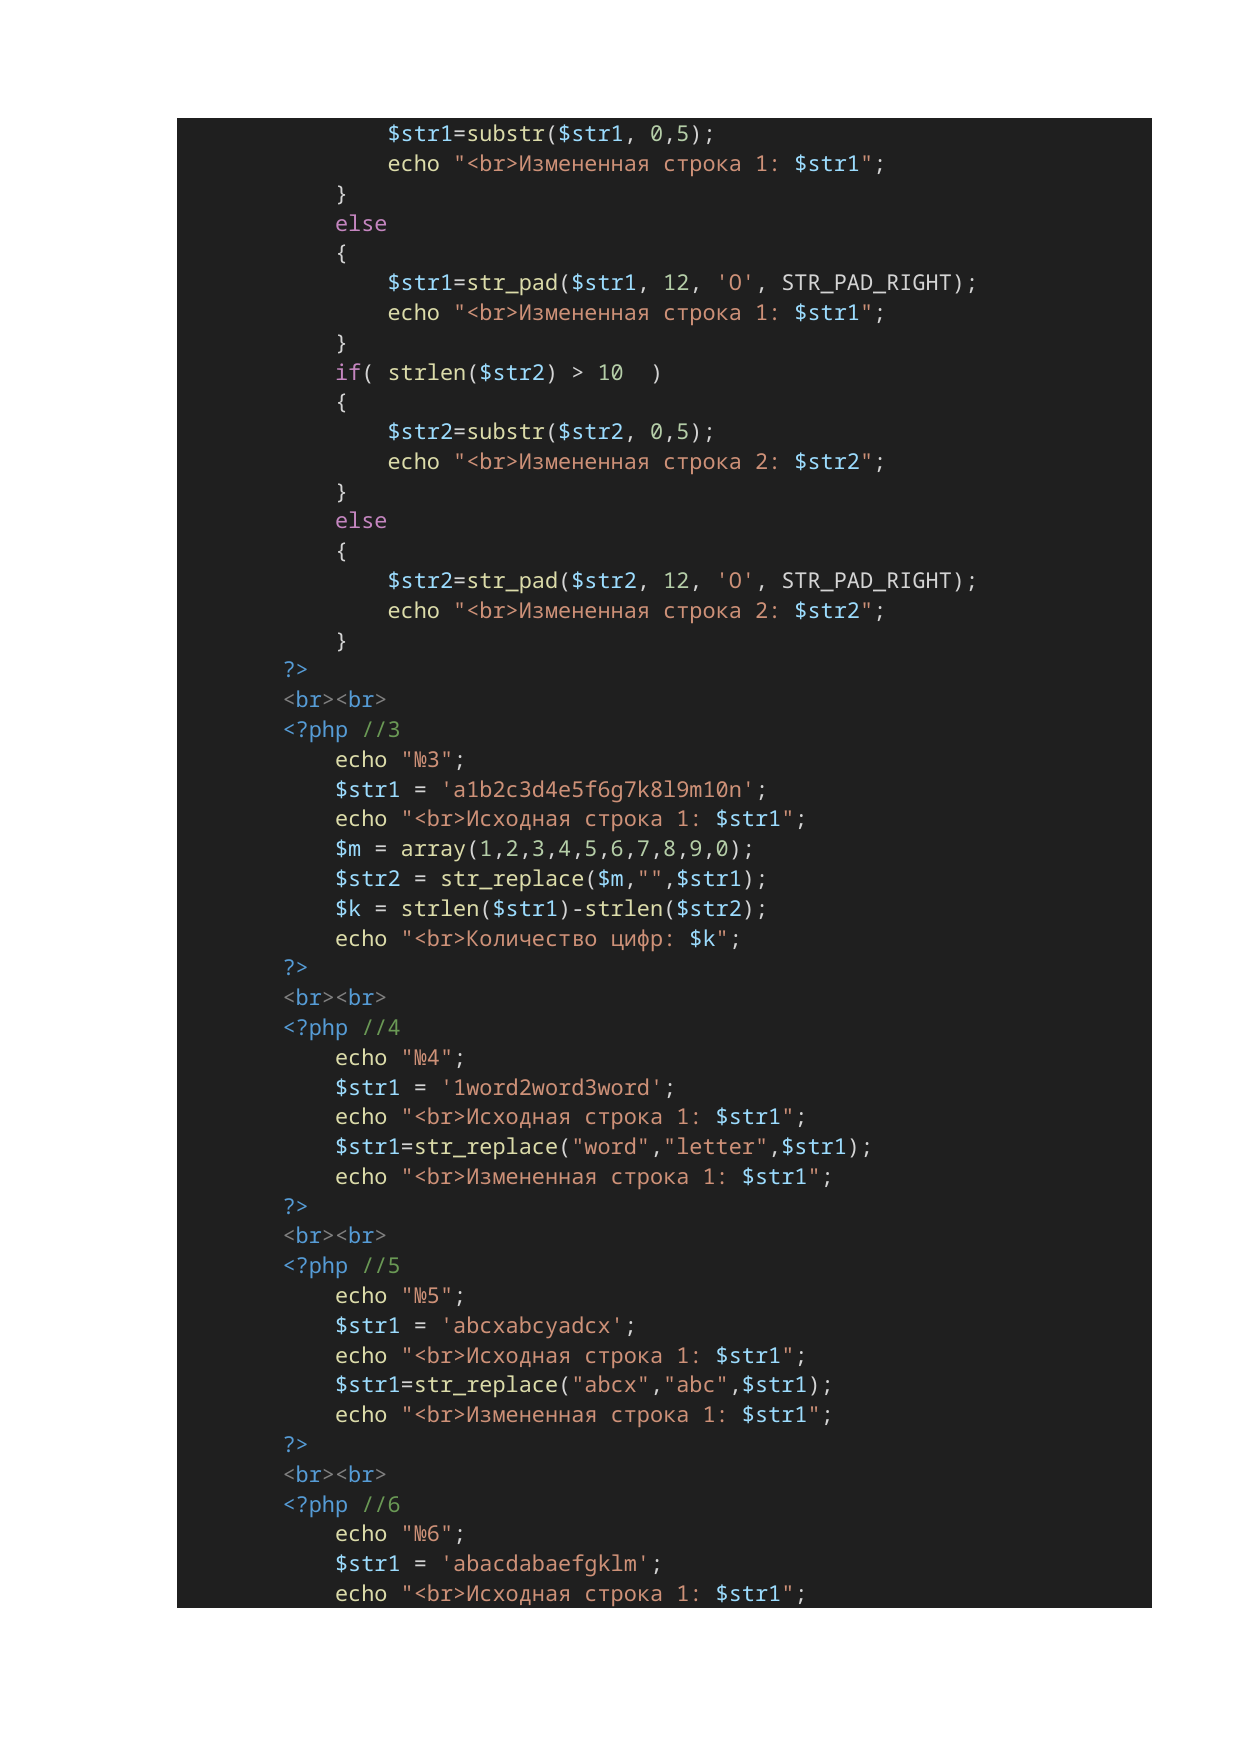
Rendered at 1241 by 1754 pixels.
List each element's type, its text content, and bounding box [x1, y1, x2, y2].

text $str1 = 'a1b2c3d4e5f6g7k8l9m10n'; [177, 773, 1152, 803]
text echo "<br>Исходная строка 1: $str1"; [177, 1578, 1152, 1608]
text <br><br> [177, 684, 1152, 714]
text echo "<br>Измененная строка 1: $str1"; [177, 297, 1152, 327]
text <br><br> [177, 982, 1152, 1012]
text $str2=substr($str2, 0,5); [177, 416, 1152, 446]
text echo "<br>Измененная строка 1: $str1"; [177, 1399, 1152, 1429]
text $str1=str_replace("word","letter",$str1); [177, 1131, 1152, 1161]
text ?> [177, 654, 1152, 684]
text $str1 = 'abcxabcyadcx'; [177, 1310, 1152, 1339]
text } [177, 178, 1152, 207]
text echo "<br>Измененная строка 1: $str1"; [177, 148, 1152, 178]
text $str1=substr($str1, 0,5); [177, 118, 1152, 148]
text echo "<br>Измененная строка 1: $str1"; [177, 1161, 1152, 1191]
text else [177, 505, 1152, 535]
text <?php //6 [177, 1488, 1152, 1518]
text $str1=str_replace("abcx","abc",$str1); [177, 1369, 1152, 1399]
text echo "<br>Исходная строка 1: $str1"; [177, 1101, 1152, 1131]
text echo "№4"; [177, 1042, 1152, 1071]
text ?> [177, 1191, 1152, 1220]
text echo "<br>Измененная строка 2: $str2"; [177, 595, 1152, 624]
text } [177, 327, 1152, 356]
text $str2=str_pad($str2, 12, 'O', STR_PAD_RIGHT); [177, 565, 1152, 595]
text <?php //4 [177, 1012, 1152, 1042]
text $str1=str_pad($str1, 12, 'O', STR_PAD_RIGHT); [177, 267, 1152, 297]
text $str2 = str_replace($m,"",$str1); [177, 863, 1152, 893]
text { [177, 535, 1152, 565]
text else [177, 207, 1152, 237]
text echo "№5"; [177, 1280, 1152, 1310]
text echo "№3"; [177, 744, 1152, 773]
text { [177, 386, 1152, 416]
text echo "<br>Измененная строка 2: $str2"; [177, 446, 1152, 476]
text <br><br> [177, 1220, 1152, 1250]
text $m = array(1,2,3,4,5,6,7,8,9,0); [177, 833, 1152, 863]
text } [177, 624, 1152, 654]
text echo "<br>Исходная строка 1: $str1"; [177, 1339, 1152, 1369]
text <?php //3 [177, 714, 1152, 744]
text echo "№6"; [177, 1518, 1152, 1548]
text { [177, 237, 1152, 267]
text echo "<br>Исходная строка 1: $str1"; [177, 803, 1152, 833]
text if( strlen($str2) > 10 ) [177, 356, 1152, 386]
text $k = strlen($str1)-strlen($str2); [177, 893, 1152, 922]
text } [177, 476, 1152, 505]
text <br><br> [177, 1459, 1152, 1488]
text $str1 = '1word2word3word'; [177, 1071, 1152, 1101]
text ?> [177, 1429, 1152, 1459]
text ?> [177, 952, 1152, 982]
text <?php //5 [177, 1250, 1152, 1280]
text echo "<br>Количество цифр: $k"; [177, 922, 1152, 952]
text $str1 = 'abacdabaefgklm'; [177, 1548, 1152, 1578]
